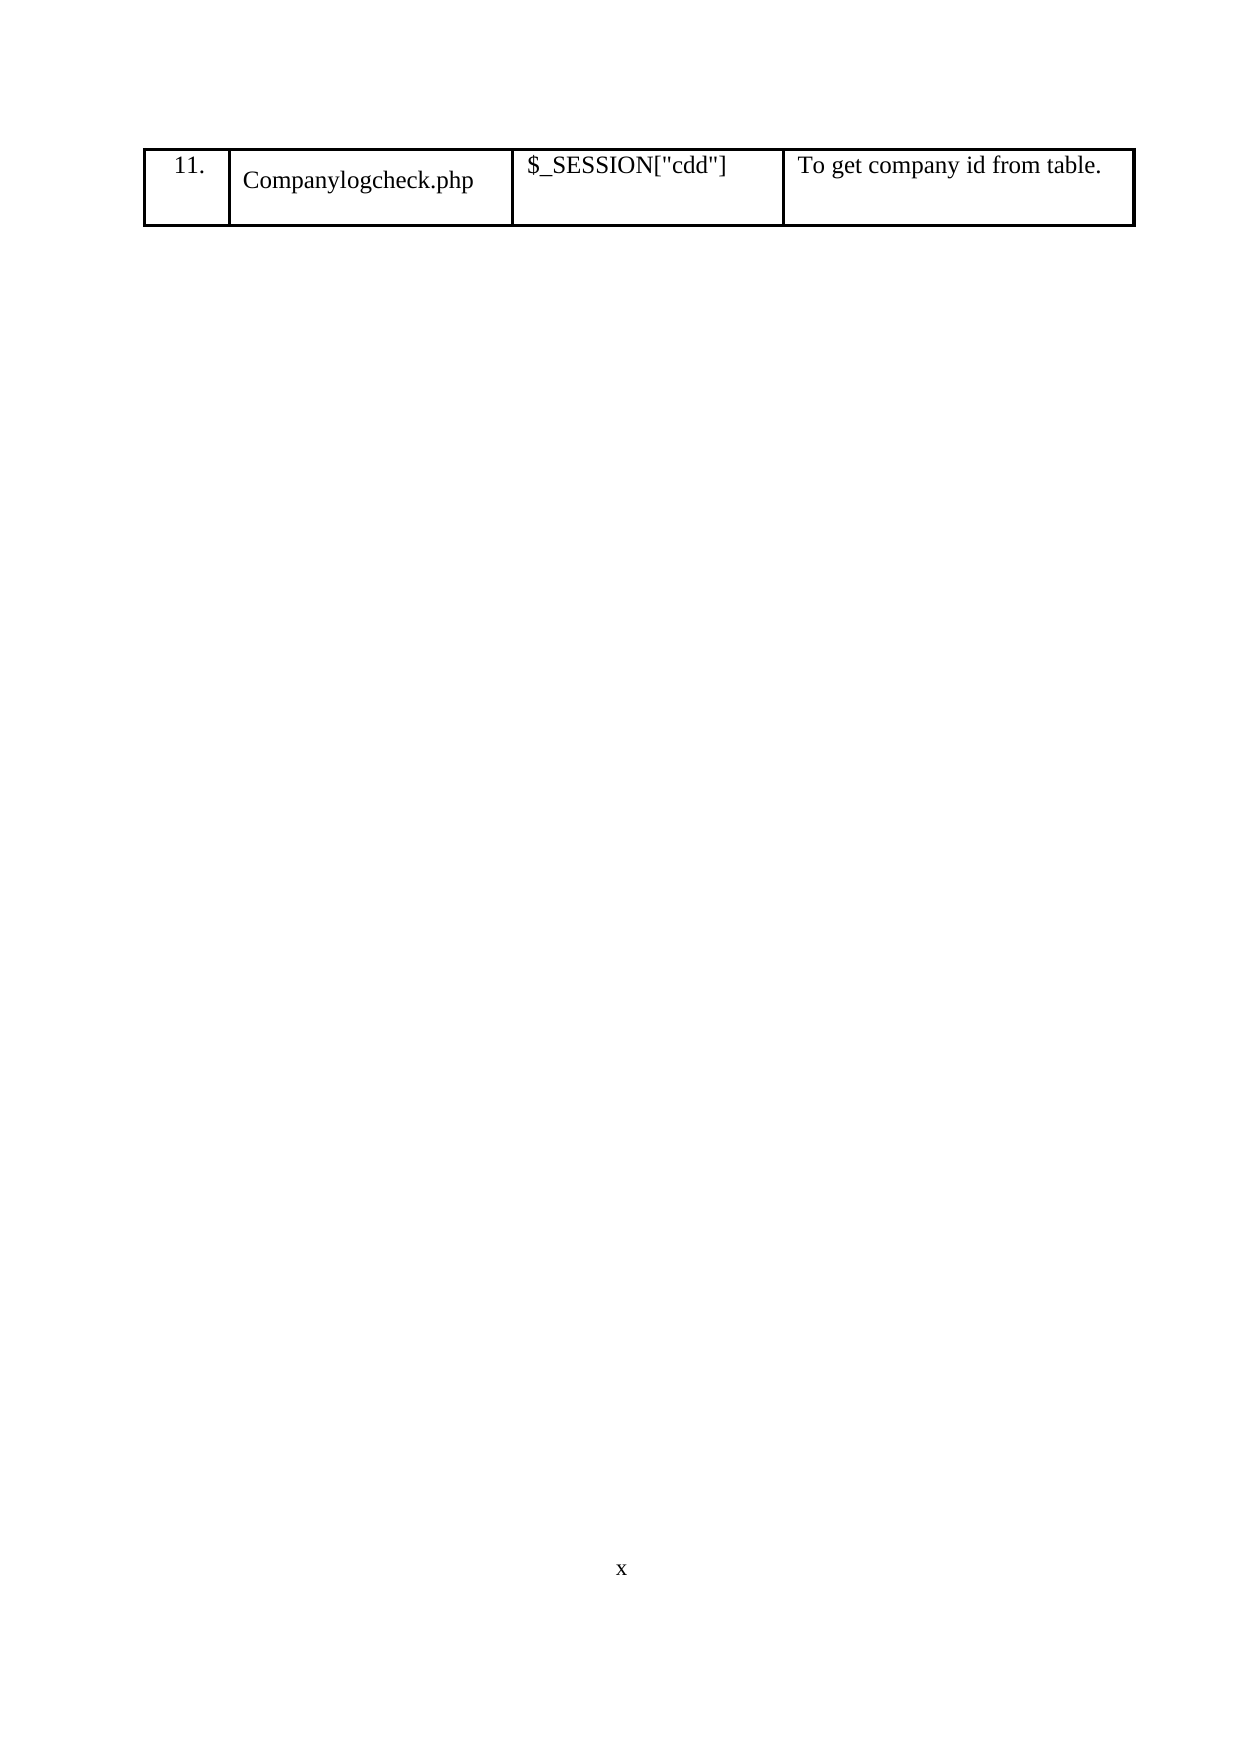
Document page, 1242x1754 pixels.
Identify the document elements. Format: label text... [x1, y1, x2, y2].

table_header To get company id from table. [785, 151, 1132, 224]
table_header $_SESSION["cdd"] [514, 151, 782, 224]
table_header 11. [146, 151, 228, 224]
table_header Companylogcheck.php [231, 151, 511, 224]
